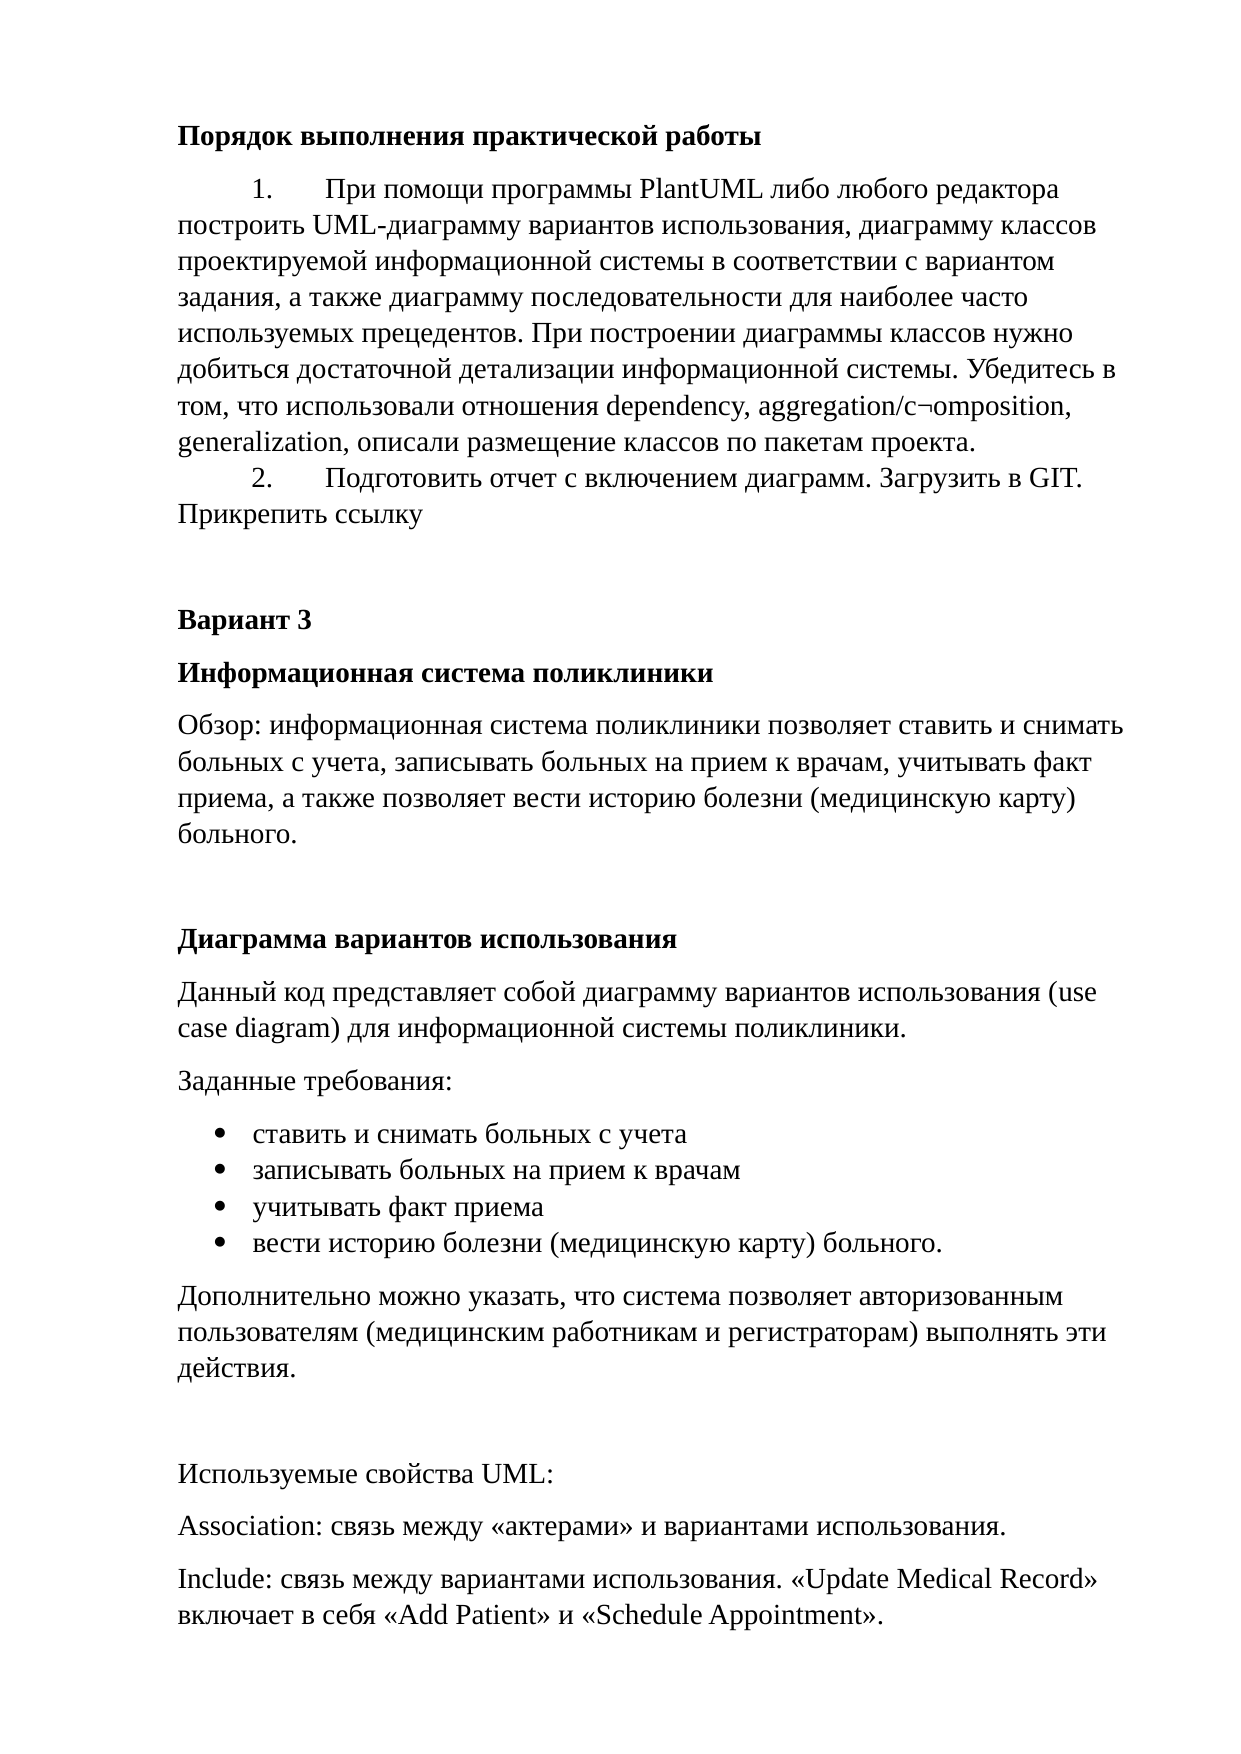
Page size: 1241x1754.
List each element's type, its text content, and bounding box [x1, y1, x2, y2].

text Вариант 3 [177, 602, 1152, 635]
text Диаграмма вариантов использования [177, 922, 1152, 955]
text Данный код представляет собой диаграмму вариантов использования (use case diagram) для информационной системы поликлиники. [177, 974, 1152, 1044]
list записывать больных на прием к врачам [215, 1152, 1152, 1186]
text Дополнительно можно указать, что система позволяет авторизованным пользователям (медицинским работникам и регистраторам) выполнять эти действия. [177, 1278, 1152, 1384]
list вести историю болезни (медицинскую карту) больного. [215, 1225, 1152, 1258]
list При помощи программы PlantUML либо любого редактора построить UML-диаграмму вариантов использования, диаграмму классов проектируемой информационной системы в соответствии с вариантом задания, а также диаграмму последовательности для наиболее часто используемых прецедентов. При построении диаграммы классов нужно добиться достаточной детализации информационной системы. Убедитесь в том, что использовали отношения dependency, aggregation/c¬omposition, generalization, описали размещение классов по пакетам проекта. [177, 171, 1152, 457]
text Include: связь между вариантами использования. «Update Medical Record» включает в себя «Add Patient» и «Schedule Appointment». [177, 1561, 1152, 1631]
list учитывать факт приема [215, 1189, 1152, 1222]
text Порядок выполнения практической работы [177, 118, 1152, 152]
text Информационная система поликлиники [177, 655, 1152, 688]
text Association: связь между «актерами» и вариантами использования. [177, 1508, 1152, 1542]
text Заданные требования: [177, 1063, 1152, 1097]
list ставить и снимать больных с учета [215, 1116, 1152, 1150]
text Обзор: информационная система поликлиники позволяет ставить и снимать больных с учета, записывать больных на прием к врачам, учитывать факт приема, а также позволяет вести историю болезни (медицинскую карту) больного. [177, 707, 1152, 849]
text Используемые свойства UML: [177, 1456, 1152, 1489]
list Подготовить отчет с включением диаграмм. Загрузить в GIT. Прикрепить ссылку [177, 460, 1152, 530]
